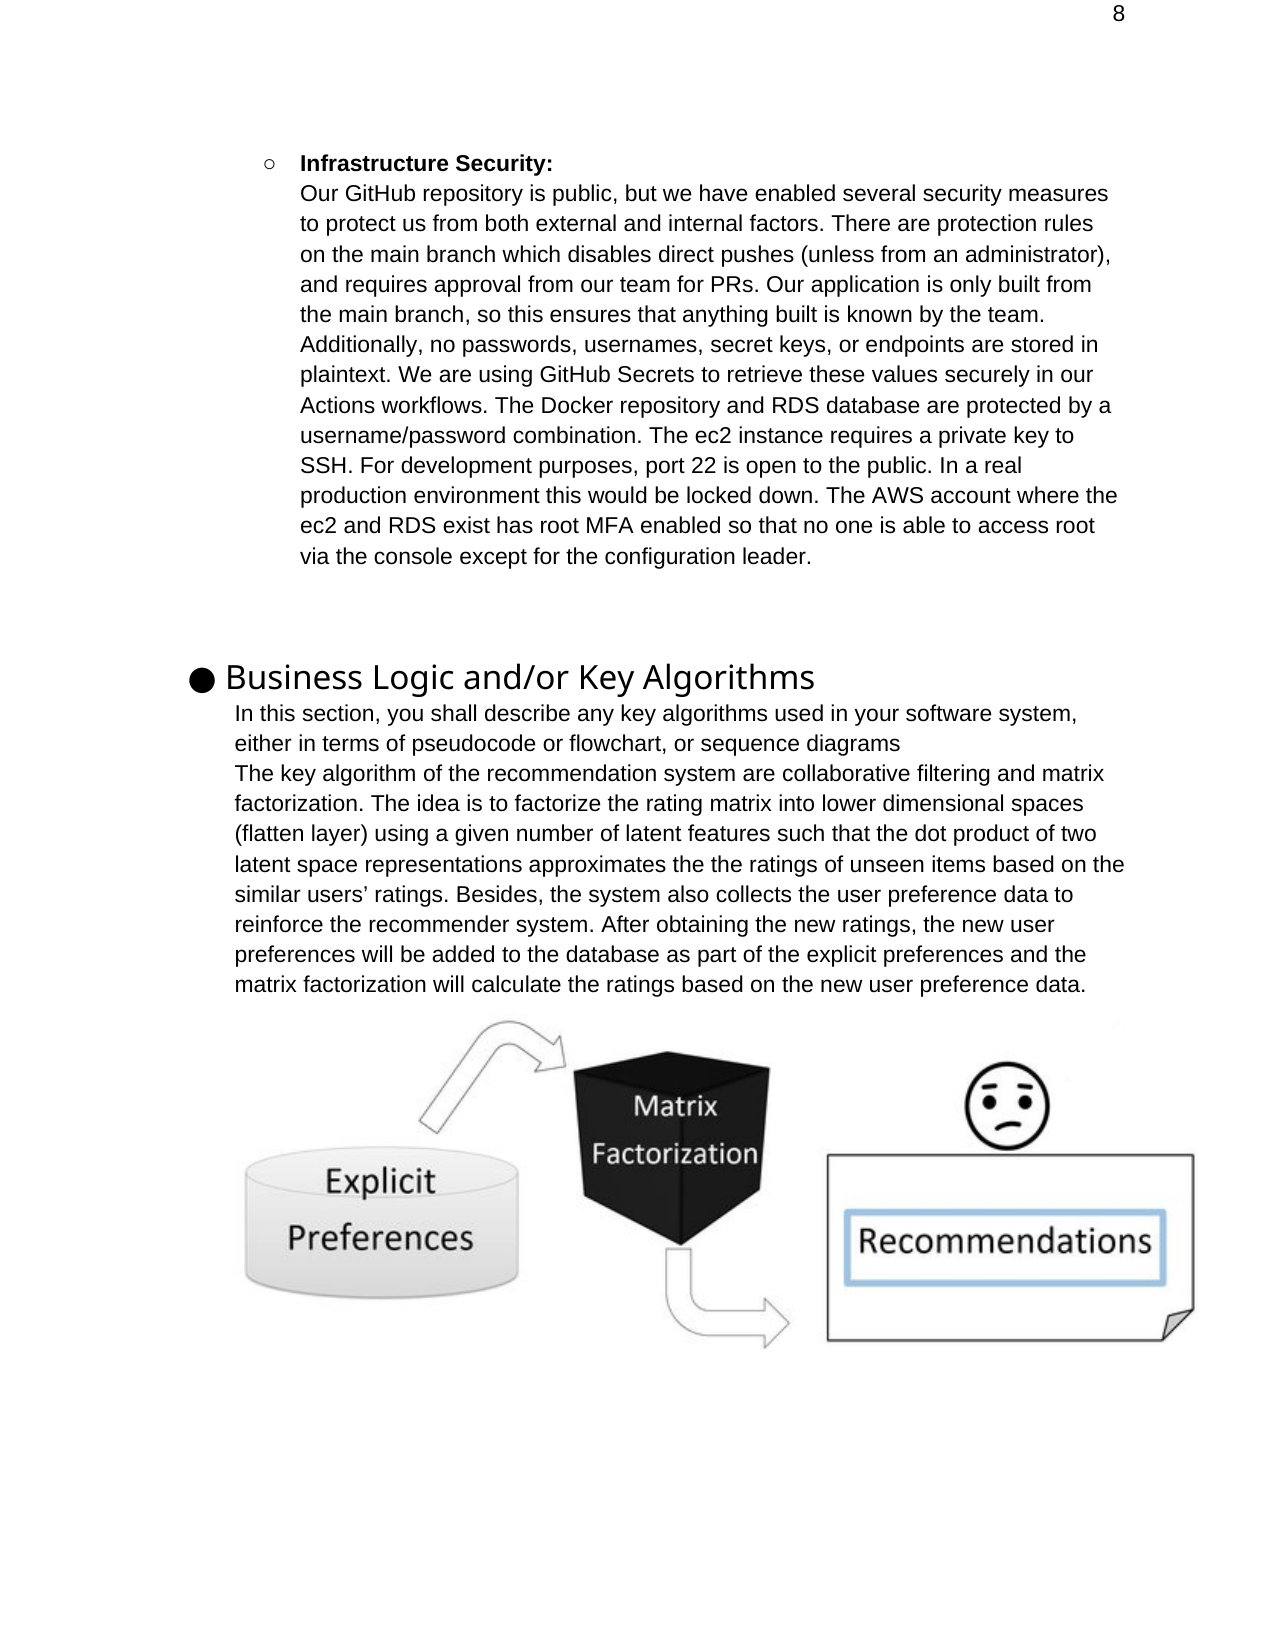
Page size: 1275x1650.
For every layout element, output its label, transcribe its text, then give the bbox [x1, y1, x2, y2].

subtitle Business Logic and/or Key Algorithms [187, 654, 1125, 699]
text The key algorithm of the recommendation system are collaborative filtering and matrix factorization. The idea is to factorize the rating matrix into lower dimensional spaces (flatten layer) using a given number of latent features such that the dot product of two latent space representations approximates the the ratings of unseen items based on the similar users’ ratings. Besides, the system also collects the user preference data to reinforce the recommender system. After obtaining the new ratings, the new user preferences will be added to the database as part of the explicit preferences and the matrix factorization will calculate the ratings based on the new user preference data. [234, 760, 1125, 998]
list Infrastructure Security: Our GitHub repository is public, but we have enabled several security measures to protect us from both external and internal factors. There are protection rules on the main branch which disables direct pushes (unless from an administrator), and requires approval from our team for PRs. Our application is only built from the main branch, so this ensures that anything built is known by the team. Additionally, no passwords, usernames, secret keys, or endpoints are stored in plaintext. We are using GitHub Secrets to retrieve these values securely in our Actions workflows. The Docker repository and RDS database are protected by a username/password combination. The ec2 instance requires a private key to SSH. For development purposes, port 22 is open to the public. In a real production environment this would be locked down. The AWS account where the ec2 and RDS exist has root MFA enabled so that no one is able to access root via the console except for the configuration leader. [262, 150, 1125, 569]
picture [234, 1001, 1210, 1350]
text In this section, you shall describe any key algorithms used in your software system, either in terms of pseudocode or flowchart, or sequence diagrams [234, 699, 1125, 756]
